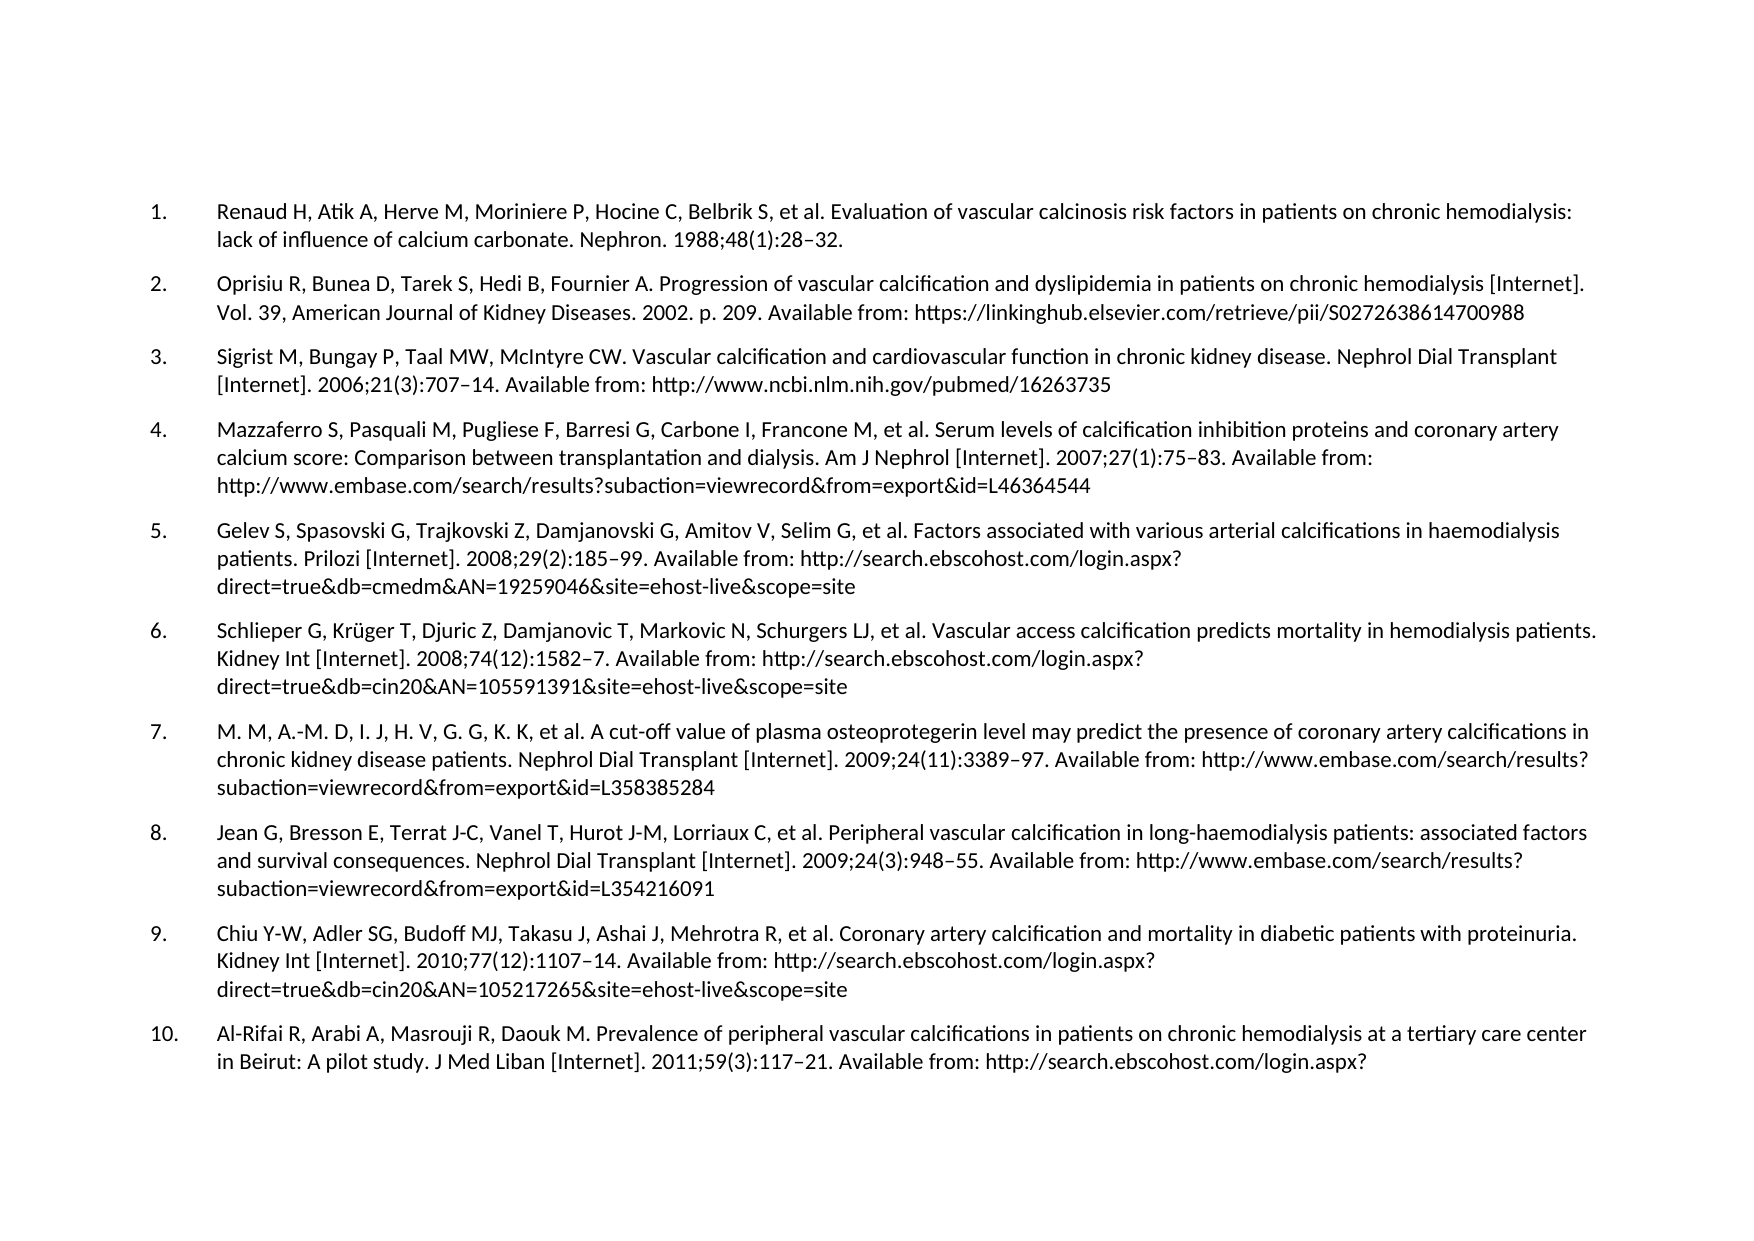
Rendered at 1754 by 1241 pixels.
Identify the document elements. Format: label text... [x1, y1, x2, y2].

text 5. Gelev S, Spasovski G, Trajkovski Z, Damjanovski G, Amitov V, Selim G, et al. Factors associated with various arterial calcifications in haemodialysis patients. Prilozi [Internet]. 2008;29(2):185–99. Available from: http://search.ebscohost.com/login.aspx?direct=true&db=cmedm&AN=19259046&site=ehost-live&scope=site [150, 516, 1604, 600]
text 2. Oprisiu R, Bunea D, Tarek S, Hedi B, Fournier A. Progression of vascular calcification and dyslipidemia in patients on chronic hemodialysis [Internet]. Vol. 39, American Journal of Kidney Diseases. 2002. p. 209. Available from: https://linkinghub.elsevier.com/retrieve/pii/S0272638614700988 [150, 269, 1604, 326]
text 1. Renaud H, Atik A, Herve M, Moriniere P, Hocine C, Belbrik S, et al. Evaluation of vascular calcinosis risk factors in patients on chronic hemodialysis: lack of influence of calcium carbonate. Nephron. 1988;48(1):28–32. [150, 197, 1604, 253]
text 9. Chiu Y-W, Adler SG, Budoff MJ, Takasu J, Ashai J, Mehrotra R, et al. Coronary artery calcification and mortality in diabetic patients with proteinuria. Kidney Int [Internet]. 2010;77(12):1107–14. Available from: http://search.ebscohost.com/login.aspx?direct=true&db=cin20&AN=105217265&site=ehost-live&scope=site [150, 919, 1604, 1003]
text 4. Mazzaferro S, Pasquali M, Pugliese F, Barresi G, Carbone I, Francone M, et al. Serum levels of calcification inhibition proteins and coronary artery calcium score: Comparison between transplantation and dialysis. Am J Nephrol [Internet]. 2007;27(1):75–83. Available from: http://www.embase.com/search/results?subaction=viewrecord&from=export&id=L46364544 [150, 415, 1604, 499]
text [150, 1019, 1604, 1075]
text 7. M. M, A.-M. D, I. J, H. V, G. G, K. K, et al. A cut-off value of plasma osteoprotegerin level may predict the presence of coronary artery calcifications in chronic kidney disease patients. Nephrol Dial Transplant [Internet]. 2009;24(11):3389–97. Available from: http://www.embase.com/search/results?subaction=viewrecord&from=export&id=L358385284 [150, 717, 1604, 801]
text 8. Jean G, Bresson E, Terrat J-C, Vanel T, Hurot J-M, Lorriaux C, et al. Peripheral vascular calcification in long-haemodialysis patients: associated factors and survival consequences. Nephrol Dial Transplant [Internet]. 2009;24(3):948–55. Available from: http://www.embase.com/search/results?subaction=viewrecord&from=export&id=L354216091 [150, 818, 1604, 902]
text 3. Sigrist M, Bungay P, Taal MW, McIntyre CW. Vascular calcification and cardiovascular function in chronic kidney disease. Nephrol Dial Transplant [Internet]. 2006;21(3):707–14. Available from: http://www.ncbi.nlm.nih.gov/pubmed/16263735 [150, 342, 1604, 398]
text 6. Schlieper G, Krüger T, Djuric Z, Damjanovic T, Markovic N, Schurgers LJ, et al. Vascular access calcification predicts mortality in hemodialysis patients. Kidney Int [Internet]. 2008;74(12):1582–7. Available from: http://search.ebscohost.com/login.aspx?direct=true&db=cin20&AN=105591391&site=ehost-live&scope=site [150, 616, 1604, 701]
